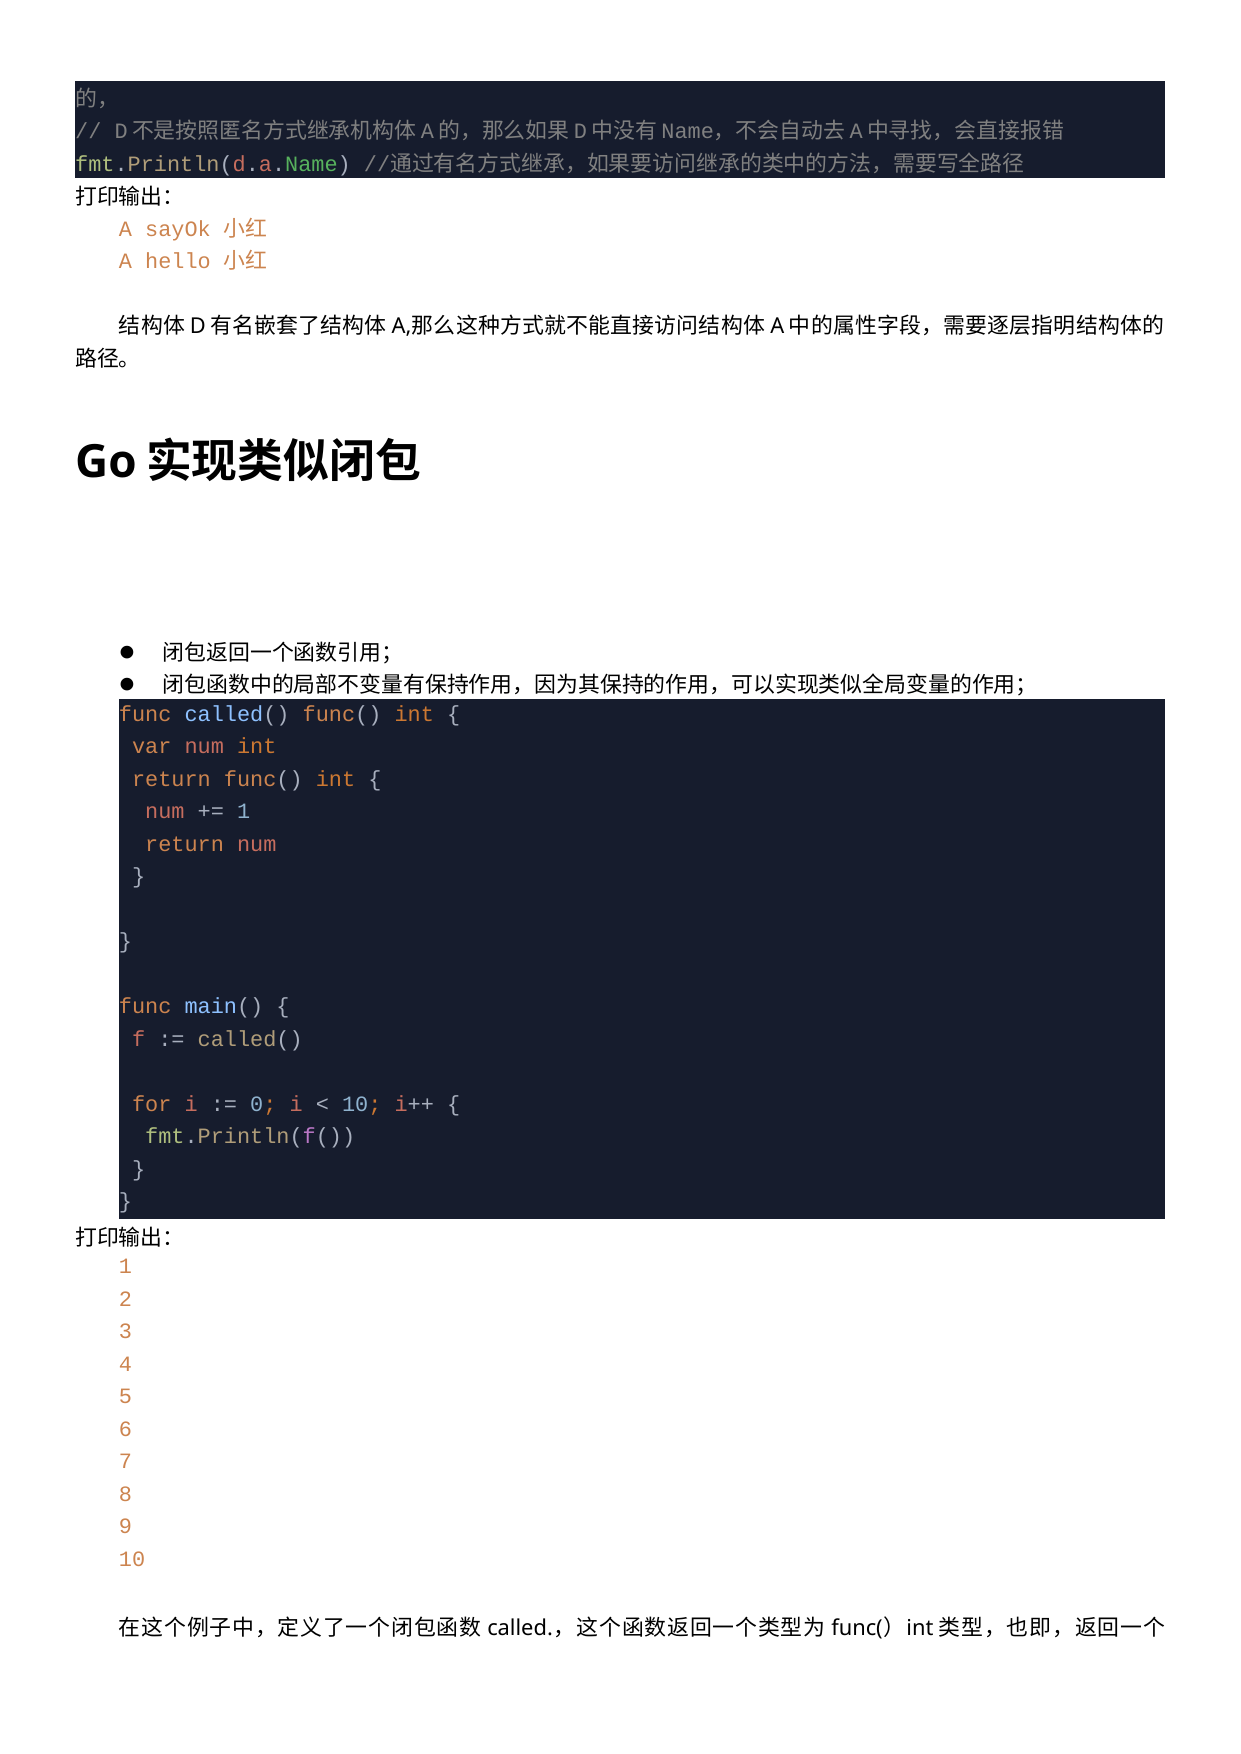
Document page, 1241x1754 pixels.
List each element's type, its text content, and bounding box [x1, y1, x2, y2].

text 1 [75, 1252, 1165, 1284]
text 打印输出： [75, 178, 1165, 211]
text 结构体D有名嵌套了结构体A,那么这种方式就不能直接访问结构体A中的属性字段，需要逐层指明结构体的路径。 [75, 308, 1165, 373]
text 10 [75, 1544, 1165, 1577]
text 6 [75, 1414, 1165, 1447]
text 9 [75, 1512, 1165, 1544]
text 5 [75, 1382, 1165, 1414]
text A hello 小红 [75, 243, 1165, 276]
text func called() func() int { var num int return func() int { num += 1 return num } } func main() { f := called() for i := 0; i < 10; i++ { fmt.Println(f()) } } [119, 699, 1165, 1219]
text 7 [75, 1447, 1165, 1479]
text A sayOk 小红 [75, 211, 1165, 243]
list 闭包返回一个函数引用； [119, 634, 1165, 667]
text 8 [75, 1479, 1165, 1512]
text 3 [75, 1317, 1165, 1349]
list 闭包函数中的局部不变量有保持作用，因为其保持的作用，可以实现类似全局变量的作用； [119, 667, 1165, 699]
text 2 [75, 1284, 1165, 1317]
text 4 [75, 1349, 1165, 1382]
text 打印输出： [75, 1219, 1165, 1252]
text 在这个例子中，定义了一个闭包函数called.，这个函数返回一个类型为func(）int类型，也即，返回一个“返回值为int类型的函数”； [75, 1609, 1165, 1642]
subtitle Go实现类似闭包 [75, 409, 1165, 506]
